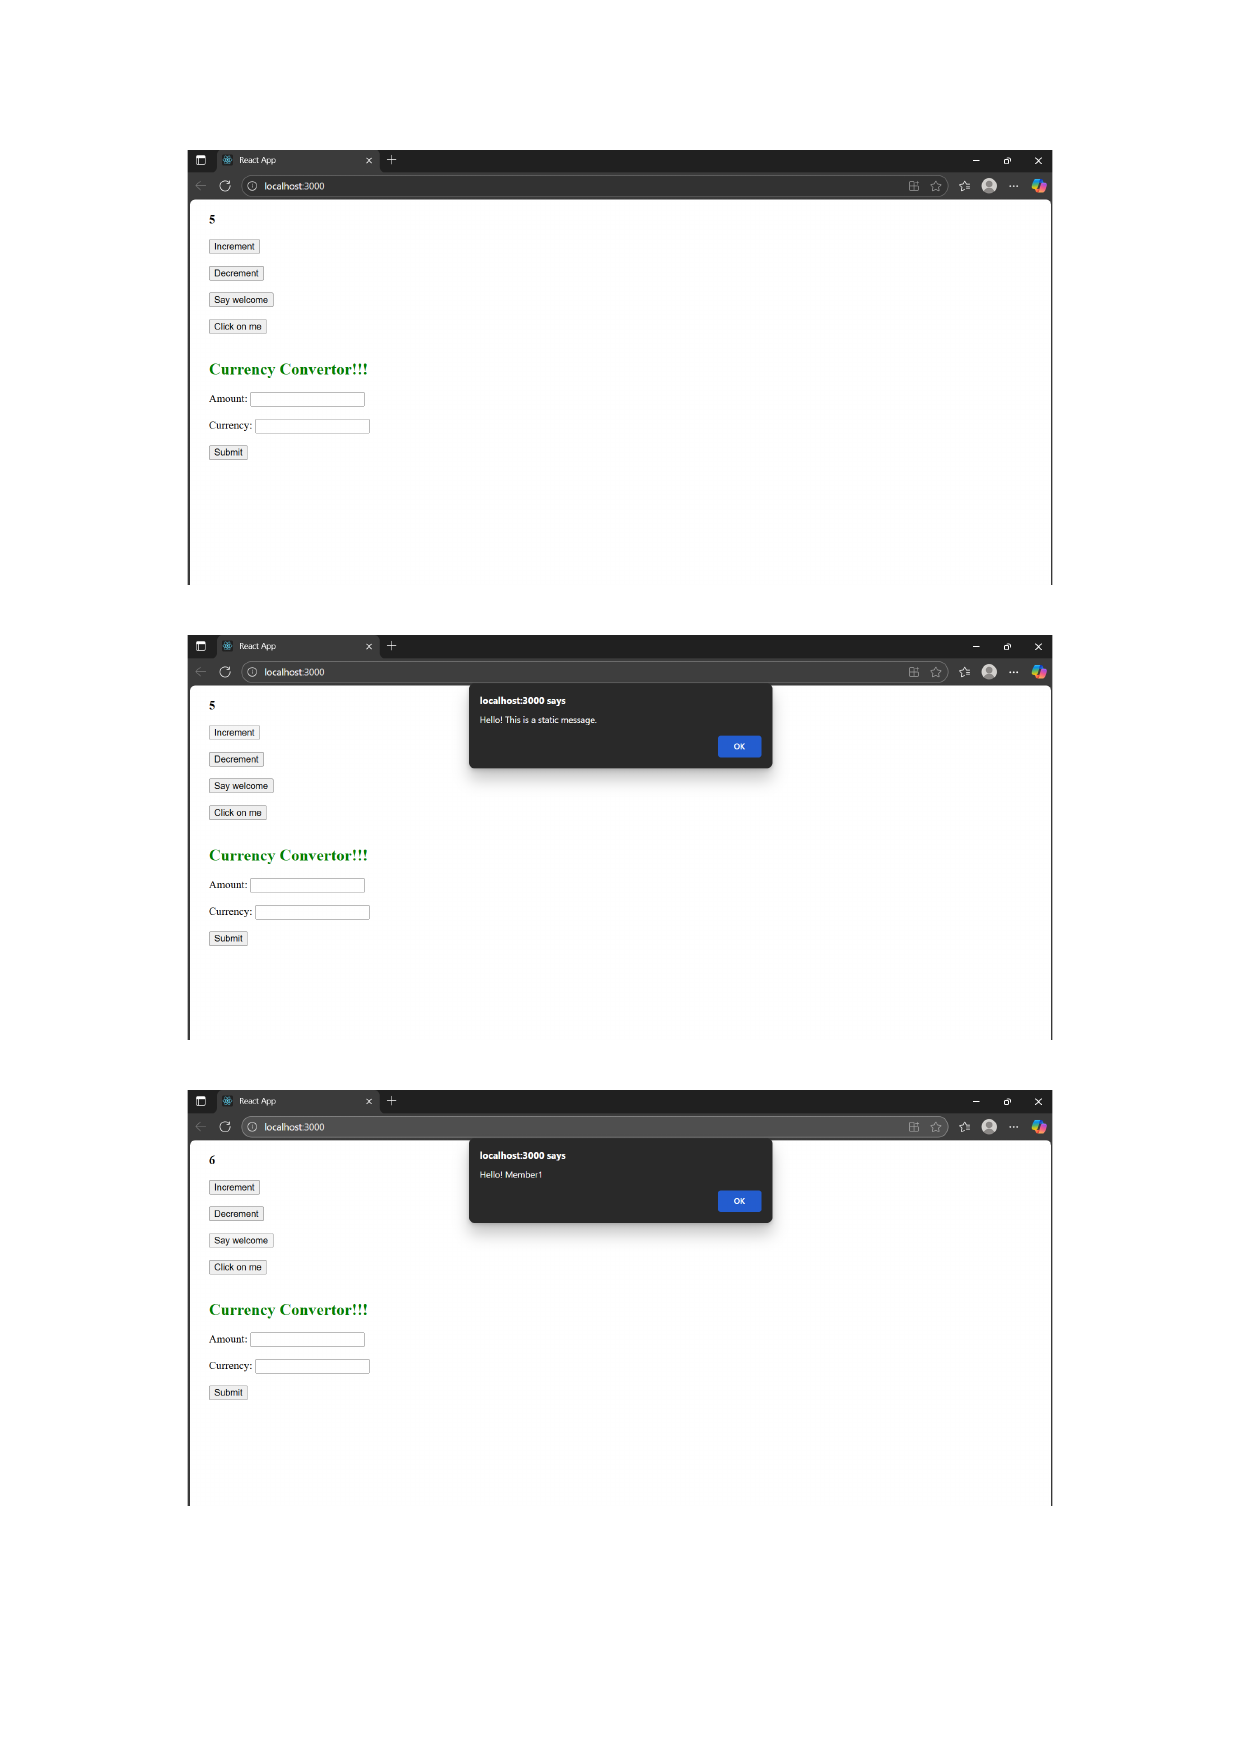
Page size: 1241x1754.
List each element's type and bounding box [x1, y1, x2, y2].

picture [187, 635, 1053, 1040]
picture [187, 150, 1053, 585]
picture [187, 1090, 1053, 1506]
